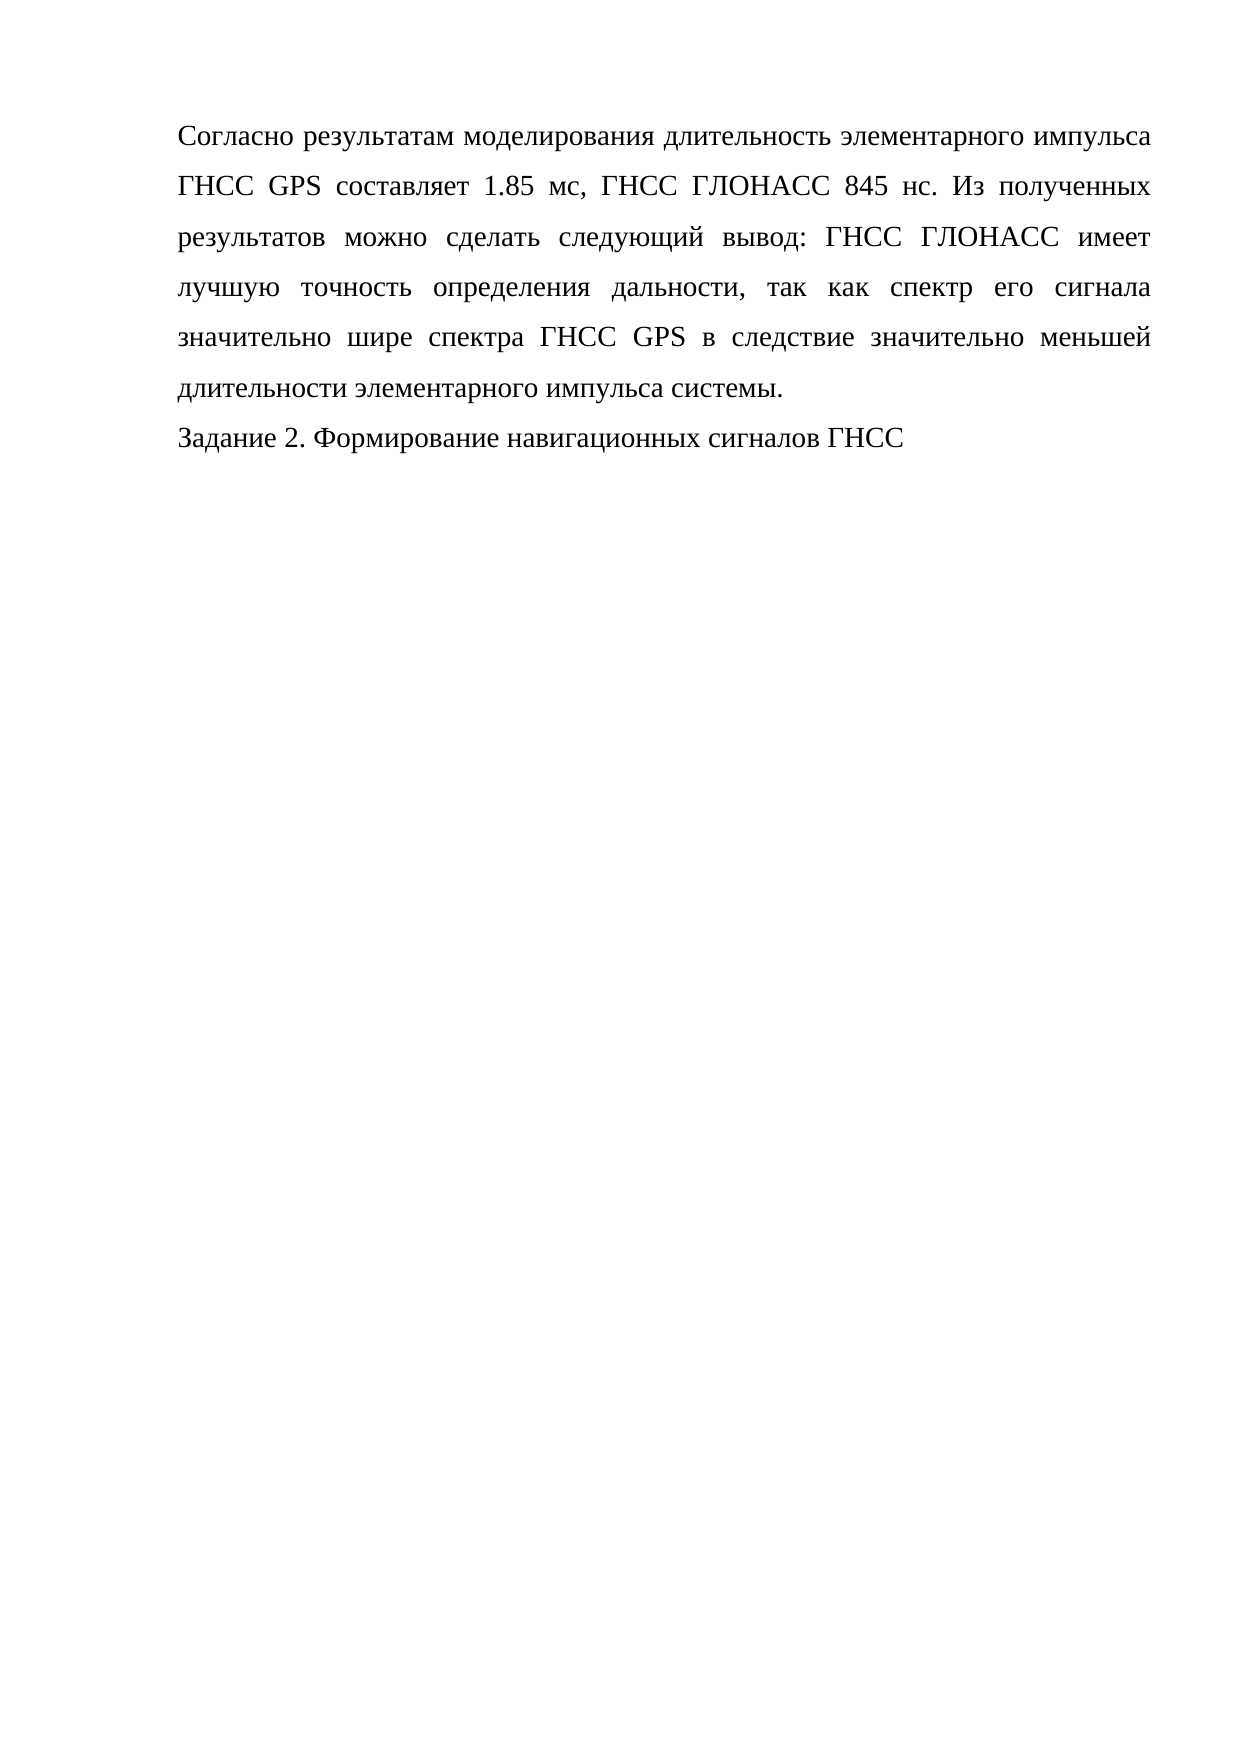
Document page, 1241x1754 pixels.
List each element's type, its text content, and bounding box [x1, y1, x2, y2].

text Задание 2. Формирование навигационных сигналов ГНСС [177, 420, 1152, 453]
text Согласно результатам моделирования длительность элементарного импульса ГНСС GPS составляет 1.85 мс, ГНСС ГЛОНАСС 845 нс. Из полученных результатов можно сделать следующий вывод: ГНСС ГЛОНАСС имеет лучшую точность определения дальности, так как спектр его сигнала значительно шире спектра ГНСС GPS в следствие значительно меньшей длительности элементарного импульса системы. [177, 118, 1152, 403]
